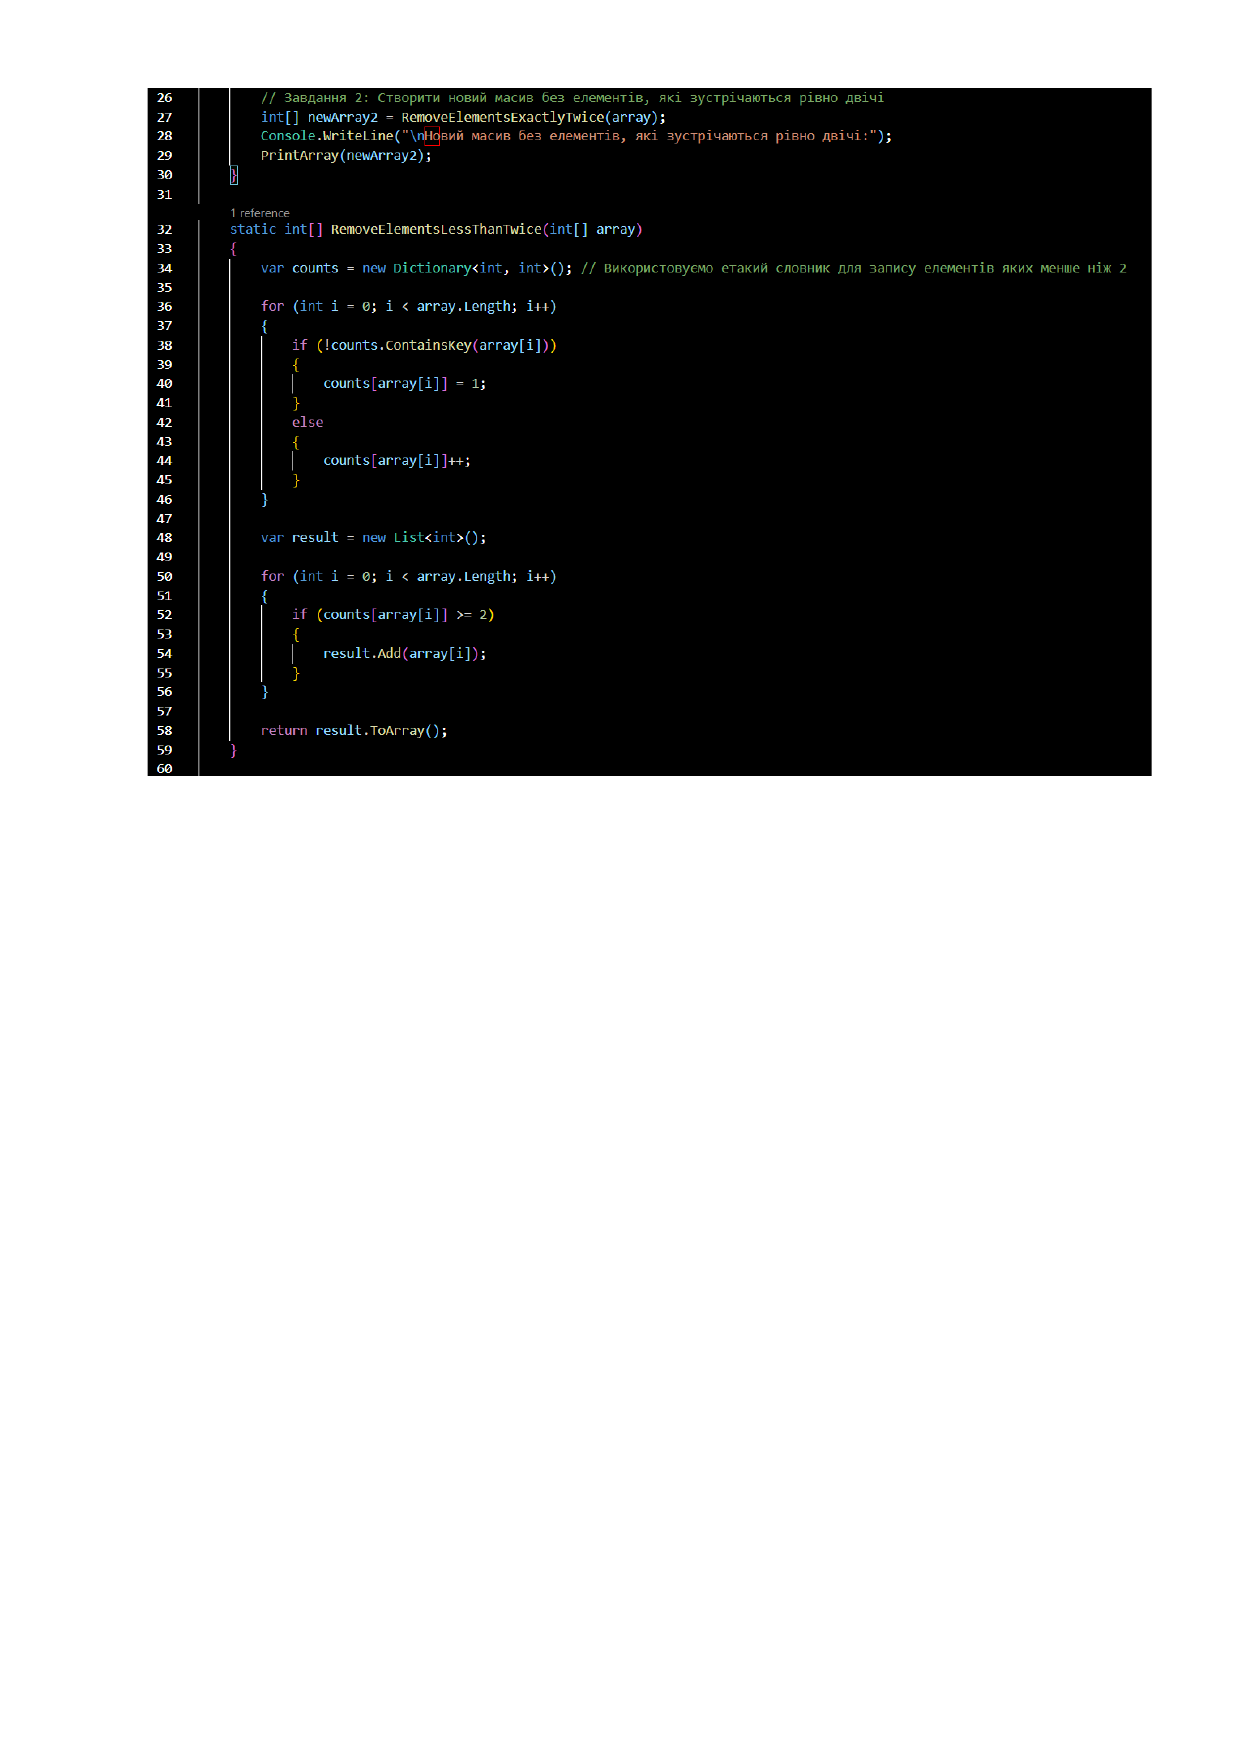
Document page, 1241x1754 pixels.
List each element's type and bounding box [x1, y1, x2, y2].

picture [147, 88, 1152, 776]
